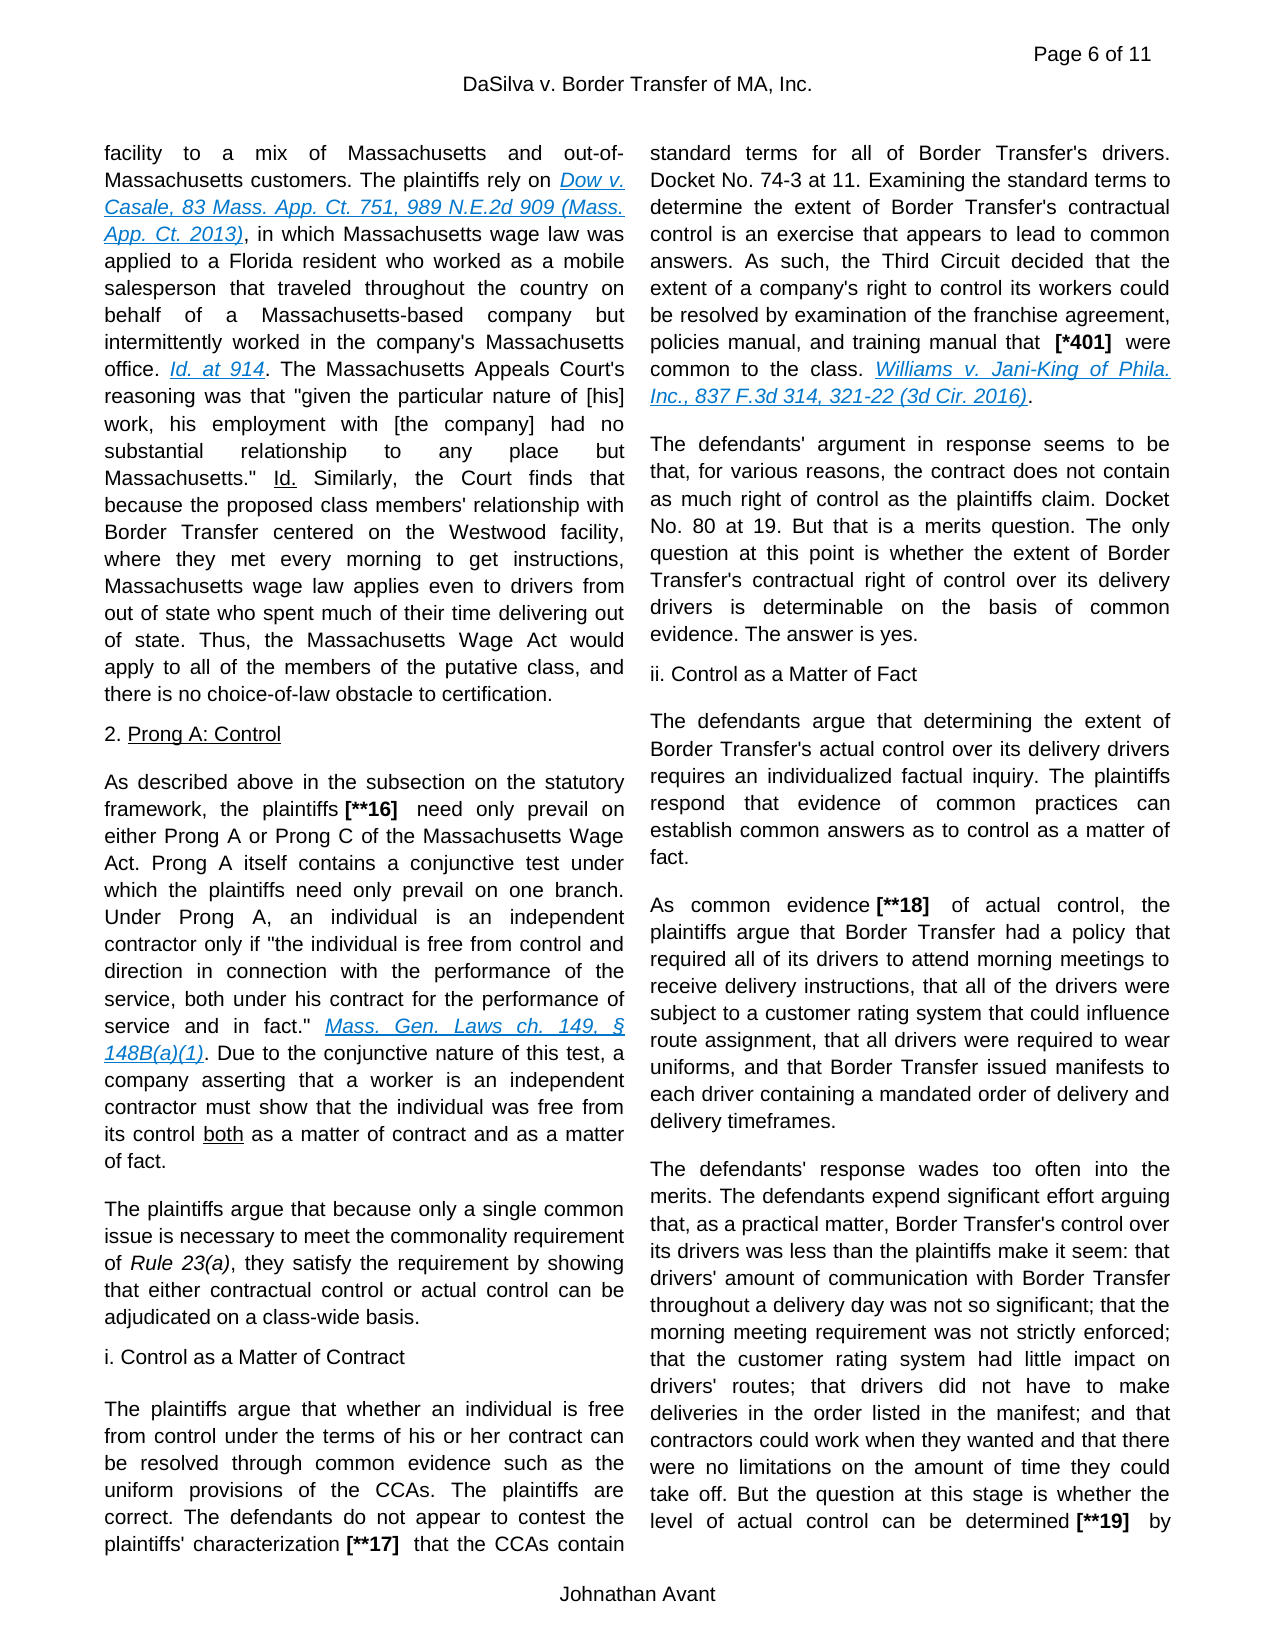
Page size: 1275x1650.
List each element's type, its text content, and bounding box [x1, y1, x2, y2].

text As described above in the subsection on the statutory framework, the plaintiffs [**16] need only prevail on either Prong A or Prong C of the Massachusetts Wage Act. Prong A itself contains a conjunctive test under which the plaintiffs need only prevail on one branch. Under Prong A, an individual is an independent contractor only if "the individual is free from control and direction in connection with the performance of the service, both under his contract for the performance of service and in fact." Mass. Gen. Laws ch. 149, § 148B(a)(1). Due to the conjunctive nature of this test, a company asserting that a worker is an independent contractor must show that the individual was free from its control both as a matter of contract and as a matter of fact. [104, 767, 625, 1173]
text 2. Prong A: Control [104, 719, 625, 746]
text The defendants argue that determining the extent of Border Transfer's actual control over its delivery drivers requires an individualized factual inquiry. The plaintiffs respond that evidence of common practices can establish common answers as to control as a matter of fact. [650, 706, 1171, 869]
text The defendants' argument in response seems to be that, for various reasons, the contract does not contain as much right of control as the plaintiffs claim. Docket No. 80 at 19. But that is a merits question. The only question at this point is whether the extent of Border Transfer's contractual right of control over its delivery drivers is determinable on the basis of common evidence. The answer is yes. [650, 429, 1171, 646]
text The plaintiffs argue that because only a single common issue is necessary to meet the commonality requirement of Rule 23(a), they satisfy the requirement by showing that either contractual control or actual control can be adjudicated on a class-wide basis. [104, 1194, 625, 1329]
text As common evidence [**18] of actual control, the plaintiffs argue that Border Transfer had a policy that required all of its drivers to attend morning meetings to receive delivery instructions, that all of the drivers were subject to a customer rating system that could influence route assignment, that all drivers were required to wear uniforms, and that Border Transfer issued manifests to each driver containing a mandated order of delivery and delivery timeframes. [650, 889, 1171, 1133]
text i. Control as a Matter of Contract [104, 1342, 625, 1369]
text The plaintiffs argue that whether an individual is free from control under the terms of his or her contract can be resolved through common evidence such as the uniform provisions of the CCAs. The plaintiffs are correct. The defendants do not appear to contest the plaintiffs' characterization [**17] that the CCAs contain standard terms for all of Border Transfer's drivers. Docket No. 74-3 at 11. Examining the standard terms to determine the extent of Border Transfer's contractual control is an exercise that appears to lead to common answers. As such, the Third Circuit decided that the extent of a company's right to control its workers could be resolved by examination of the franchise agreement, policies manual, and training manual that [*401] were common to the class. Williams v. Jani-King of Phila. Inc., 837 F.3d 314, 321-22 (3d Cir. 2016). [650, 137, 1171, 408]
text ii. Control as a Matter of Fact [650, 658, 1171, 685]
text The plaintiffs argue that whether an individual is free from control under the terms of his or her contract can be resolved through common evidence such as the uniform provisions of the CCAs. The plaintiffs are correct. The defendants do not appear to contest the plaintiffs' characterization [**17] that the CCAs contain standard terms for all of Border Transfer's drivers. Docket No. 74-3 at 11. Examining the standard terms to determine the extent of Border Transfer's contractual control is an exercise that appears to lead to common answers. As such, the Third Circuit decided that the extent of a company's right to control its workers could be resolved by examination of the franchise agreement, policies manual, and training manual that [*401] were common to the class. Williams v. Jani-King of Phila. Inc., 837 F.3d 314, 321-22 (3d Cir. 2016). [104, 1394, 625, 1556]
